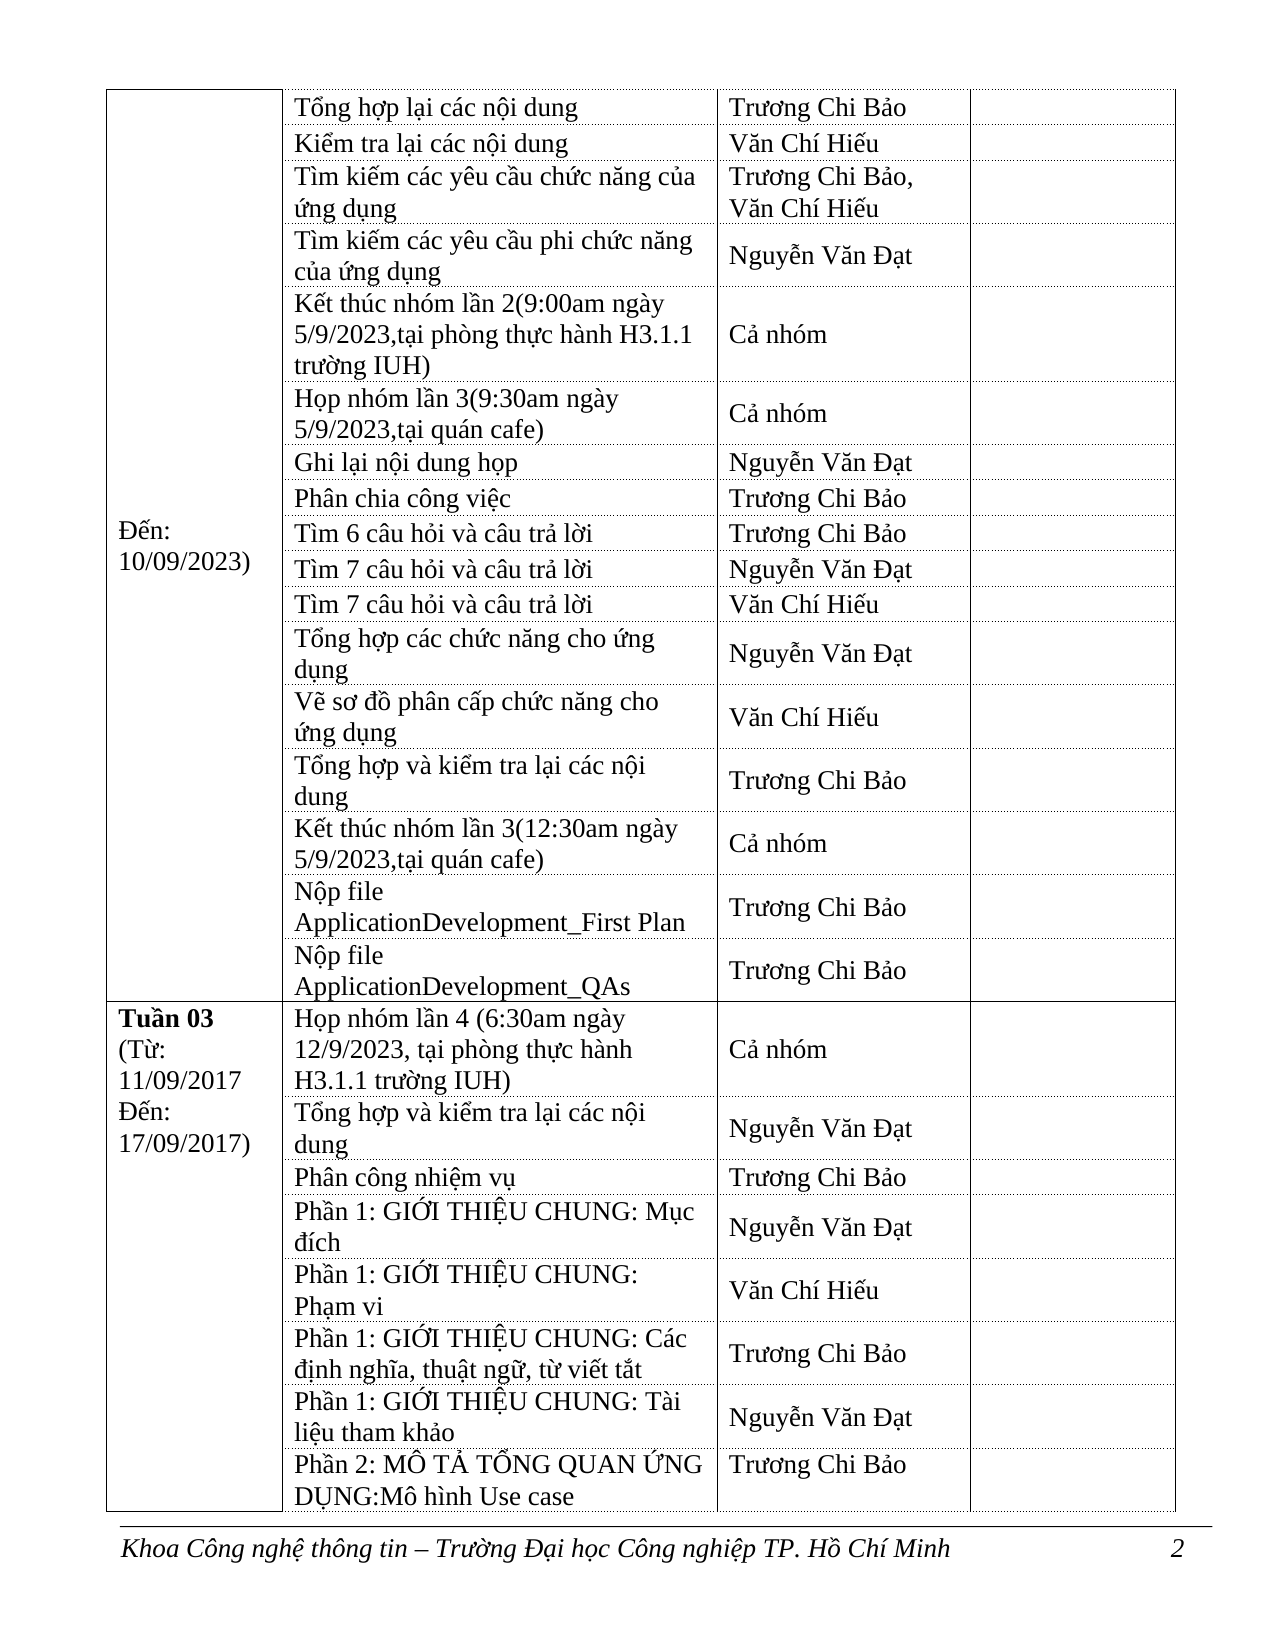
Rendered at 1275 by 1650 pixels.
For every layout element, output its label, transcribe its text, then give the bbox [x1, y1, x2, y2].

table_cell Văn Chí Hiếu [718, 684, 970, 748]
table_cell [971, 1321, 1175, 1384]
table_cell [971, 621, 1175, 684]
table_cell [971, 223, 1175, 286]
table_cell [971, 684, 1175, 748]
table_cell Tuần 03 (Từ: 11/09/2017 Đến: 17/09/2017) [107, 1002, 282, 1511]
table_cell Tìm kiếm các yêu cầu chức năng của ứng dụng [283, 160, 717, 223]
table_cell Nộp file ApplicationDevelopment_First Plan [283, 874, 717, 938]
table_cell Cả nhóm [718, 381, 970, 444]
table_cell [971, 124, 1175, 159]
table_cell Tổng hợp và kiểm tra lại các nội dung [283, 1096, 717, 1159]
table_cell Trương Chi Bảo [718, 1448, 970, 1511]
table_cell Họp nhóm lần 3(9:30am ngày 5/9/2023,tại quán cafe) [283, 381, 717, 444]
table_cell [971, 874, 1175, 938]
table_cell Phần 1: GIỚI THIỆU CHUNG: Phạm vi [283, 1258, 717, 1321]
table_cell [971, 89, 1175, 124]
table_cell Nguyễn Văn Đạt [718, 621, 970, 684]
table_cell Kết thúc nhóm lần 2(9:00am ngày 5/9/2023,tại phòng thực hành H3.1.1 trường IUH) [283, 286, 717, 381]
table_cell [971, 811, 1175, 874]
table_cell Ghi lại nội dung họp [283, 444, 717, 479]
table_cell [971, 160, 1175, 223]
table_cell Văn Chí Hiếu [718, 1258, 970, 1321]
table_cell [971, 1159, 1175, 1194]
table_cell [971, 586, 1175, 621]
table_cell Phần 1: GIỚI THIỆU CHUNG: Mục đích [283, 1194, 717, 1258]
table_cell Trương Chi Bảo [718, 938, 970, 1001]
table_cell [971, 1002, 1175, 1096]
table_cell [971, 479, 1175, 515]
table_cell [971, 1448, 1175, 1511]
table_cell [971, 286, 1175, 381]
table_cell Họp nhóm lần 4 (6:30am ngày 12/9/2023, tại phòng thực hành H3.1.1 trường IUH) [283, 1002, 717, 1096]
table_cell Nguyễn Văn Đạt [718, 223, 970, 286]
table_cell [971, 550, 1175, 586]
table_cell [971, 1194, 1175, 1258]
table_cell Nguyễn Văn Đạt [718, 1384, 970, 1448]
table_cell Phần 1: GIỚI THIỆU CHUNG: Tài liệu tham khảo [283, 1384, 717, 1448]
table_cell Trương Chi Bảo [718, 89, 970, 124]
table_cell [971, 444, 1175, 479]
table_cell Nguyễn Văn Đạt [718, 444, 970, 479]
table_cell Tìm 6 câu hỏi và câu trả lời [283, 515, 717, 550]
table_cell Phân công nhiệm vụ [283, 1159, 717, 1194]
table_cell Nguyễn Văn Đạt [718, 550, 970, 586]
table_cell Tổng hợp lại các nội dung [283, 89, 717, 124]
table_cell Tìm 7 câu hỏi và câu trả lời [283, 586, 717, 621]
table_cell [971, 515, 1175, 550]
table_cell Nguyễn Văn Đạt [718, 1096, 970, 1159]
table_cell Cả nhóm [718, 1002, 970, 1096]
table_cell Phân chia công việc [283, 479, 717, 515]
table_cell [971, 381, 1175, 444]
table_cell Tổng hợp các chức năng cho ứng dụng [283, 621, 717, 684]
table_cell Trương Chi Bảo [718, 515, 970, 550]
table_cell Nộp file ApplicationDevelopment_QAs [283, 938, 717, 1001]
table_cell Cả nhóm [718, 811, 970, 874]
table_cell Trương Chi Bảo [718, 874, 970, 938]
table_cell [971, 1384, 1175, 1448]
table_cell Tổng hợp và kiểm tra lại các nội dung [283, 748, 717, 811]
table_cell Kết thúc nhóm lần 3(12:30am ngày 5/9/2023,tại quán cafe) [283, 811, 717, 874]
table_cell [971, 1258, 1175, 1321]
table_cell Phần 1: GIỚI THIỆU CHUNG: Các định nghĩa, thuật ngữ, từ viết tắt [283, 1321, 717, 1384]
table_cell Cả nhóm [718, 286, 970, 381]
table_cell Kiểm tra lại các nội dung [283, 124, 717, 159]
table_cell Trương Chi Bảo, Văn Chí Hiếu [718, 160, 970, 223]
table_cell [971, 748, 1175, 811]
table_cell Trương Chi Bảo [718, 1159, 970, 1194]
table_cell Văn Chí Hiếu [718, 124, 970, 159]
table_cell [107, 90, 282, 1001]
table_cell Vẽ sơ đồ phân cấp chức năng cho ứng dụng [283, 684, 717, 748]
table_cell Trương Chi Bảo [718, 748, 970, 811]
table_cell Trương Chi Bảo [718, 479, 970, 515]
table_cell [971, 938, 1175, 1001]
table_cell Trương Chi Bảo [718, 1321, 970, 1384]
table_cell Văn Chí Hiếu [718, 586, 970, 621]
table_cell [971, 1096, 1175, 1159]
table_cell Nguyễn Văn Đạt [718, 1194, 970, 1258]
table_cell Tìm kiếm các yêu cầu phi chức năng của ứng dụng [283, 223, 717, 286]
table_cell Phần 2: MÔ TẢ TỔNG QUAN ỨNG DỤNG:Mô hình Use case [283, 1448, 717, 1511]
table_cell Tìm 7 câu hỏi và câu trả lời [283, 550, 717, 586]
